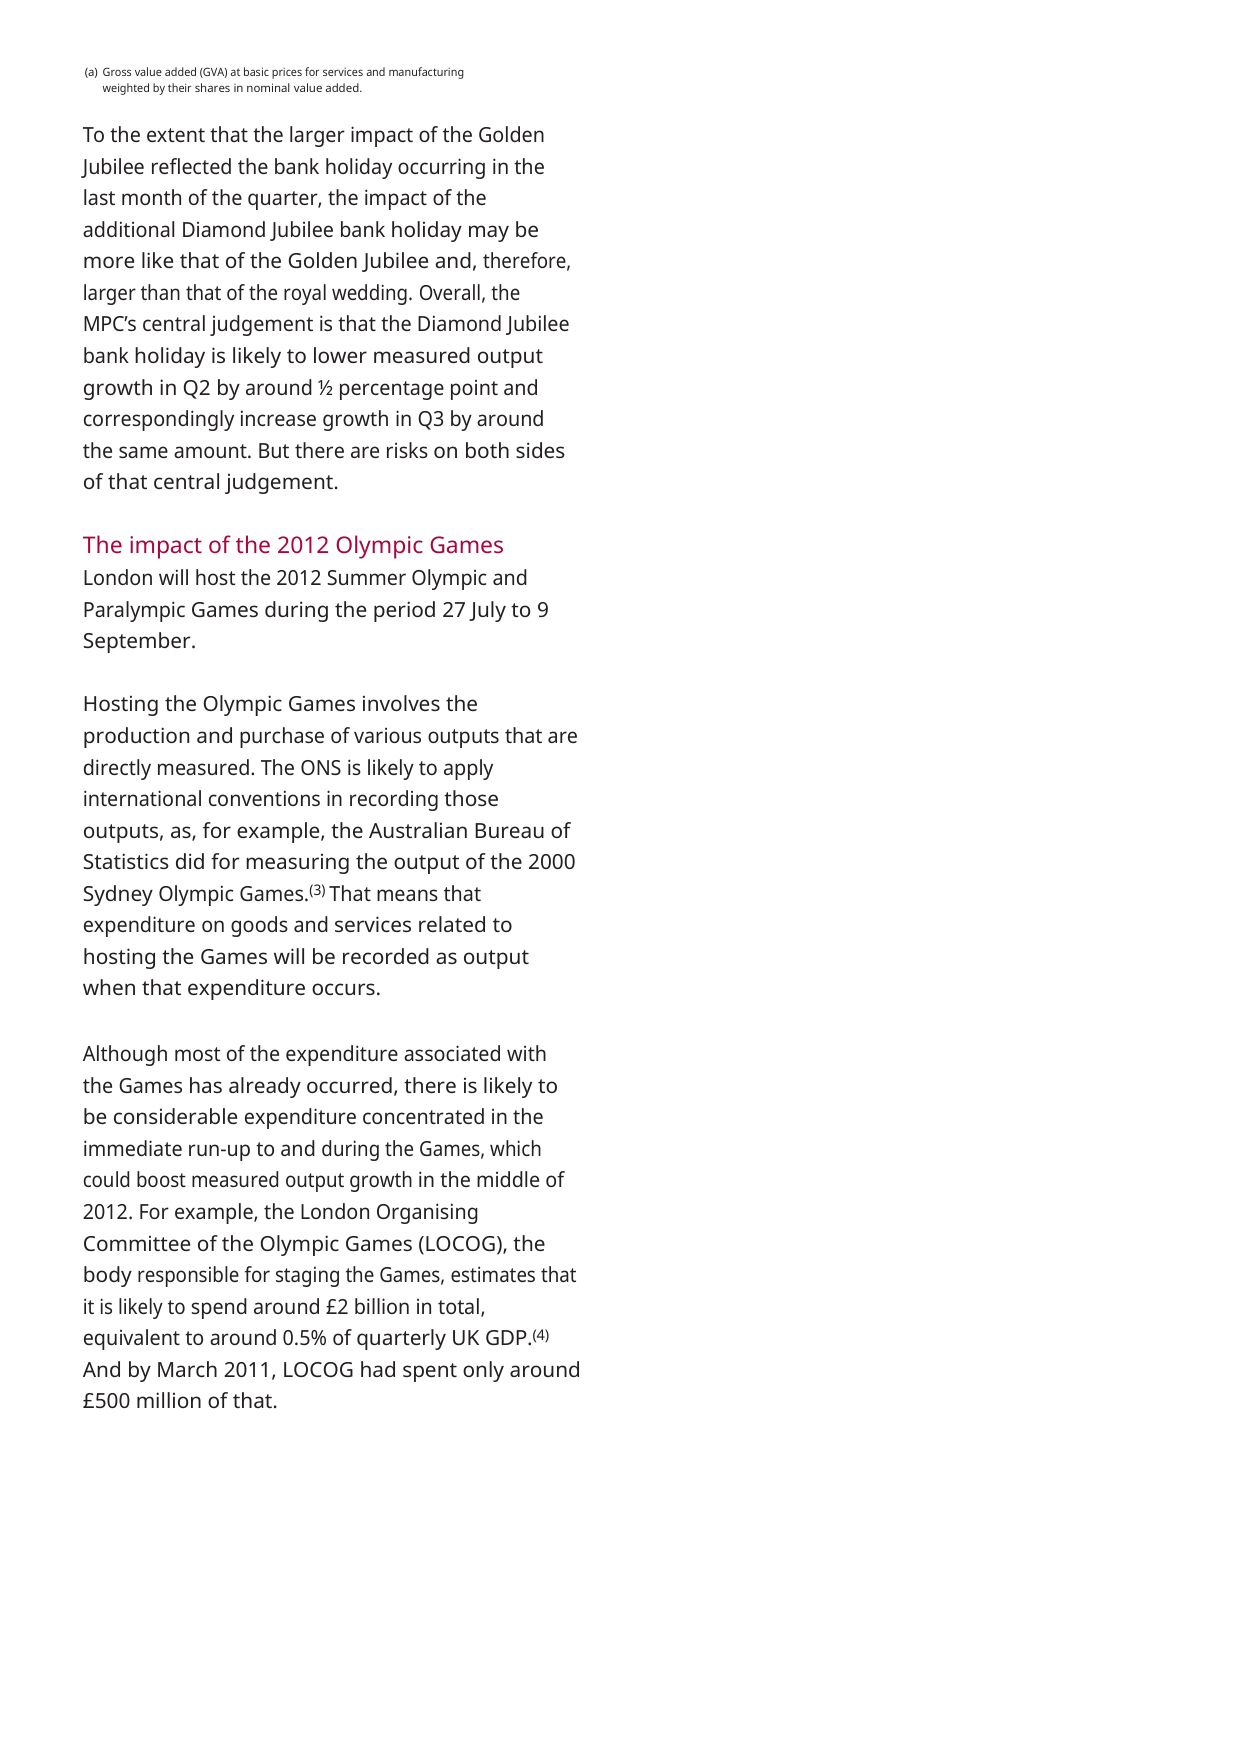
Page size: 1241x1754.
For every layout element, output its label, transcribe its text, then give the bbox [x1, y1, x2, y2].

text Although most of the expenditure associated with the Games has already occurred, there is likely to be considerable expenditure concentrated in the immediate run-up to and during the Games, which could boost measured output growth in the middle of 2012. For example, the London Organising Committee of the Olympic Games (LOCOG), the body responsible for staging the Games, estimates that it is likely to spend around £2 billion in total, equivalent to around 0.5% of quarterly UK GDP.(4) And by March 2011, LOCOG had spent only around £500 million of that. [83, 1039, 582, 1415]
text London will host the 2012 Summer Olympic and Paralympic Games during the period 27 July to 9 September. [83, 563, 582, 655]
text To the extent that the larger impact of the Golden Jubilee reflected the bank holiday occurring in the last month of the quarter, the impact of the additional Diamond Jubilee bank holiday may be more like that of the Golden Jubilee and, therefore, larger than that of the royal wedding. Overall, the MPC’s central judgement is that the Diamond Jubilee bank holiday is likely to lower measured output growth in Q2 by around ½ percentage point and correspondingly increase growth in Q3 by around the same amount. But there are risks on both sides of that central judgement. [83, 120, 574, 496]
text Hosting the Olympic Games involves the production and purchase of various outputs that are directly measured. The ONS is likely to apply international conventions in recording those outputs, as, for example, the Australian Bureau of Statistics did for measuring the output of the 2000 Sydney Olympic Games.(3) That means that expenditure on goods and services related to hosting the Games will be recorded as output when that expenditure occurs. [83, 689, 582, 1002]
list Gross value added (GVA) at basic prices for services and manufacturing weighted by their shares in nominal value added. [84, 64, 495, 96]
subtitle The impact of the 2012 Olympic Games [83, 529, 605, 561]
